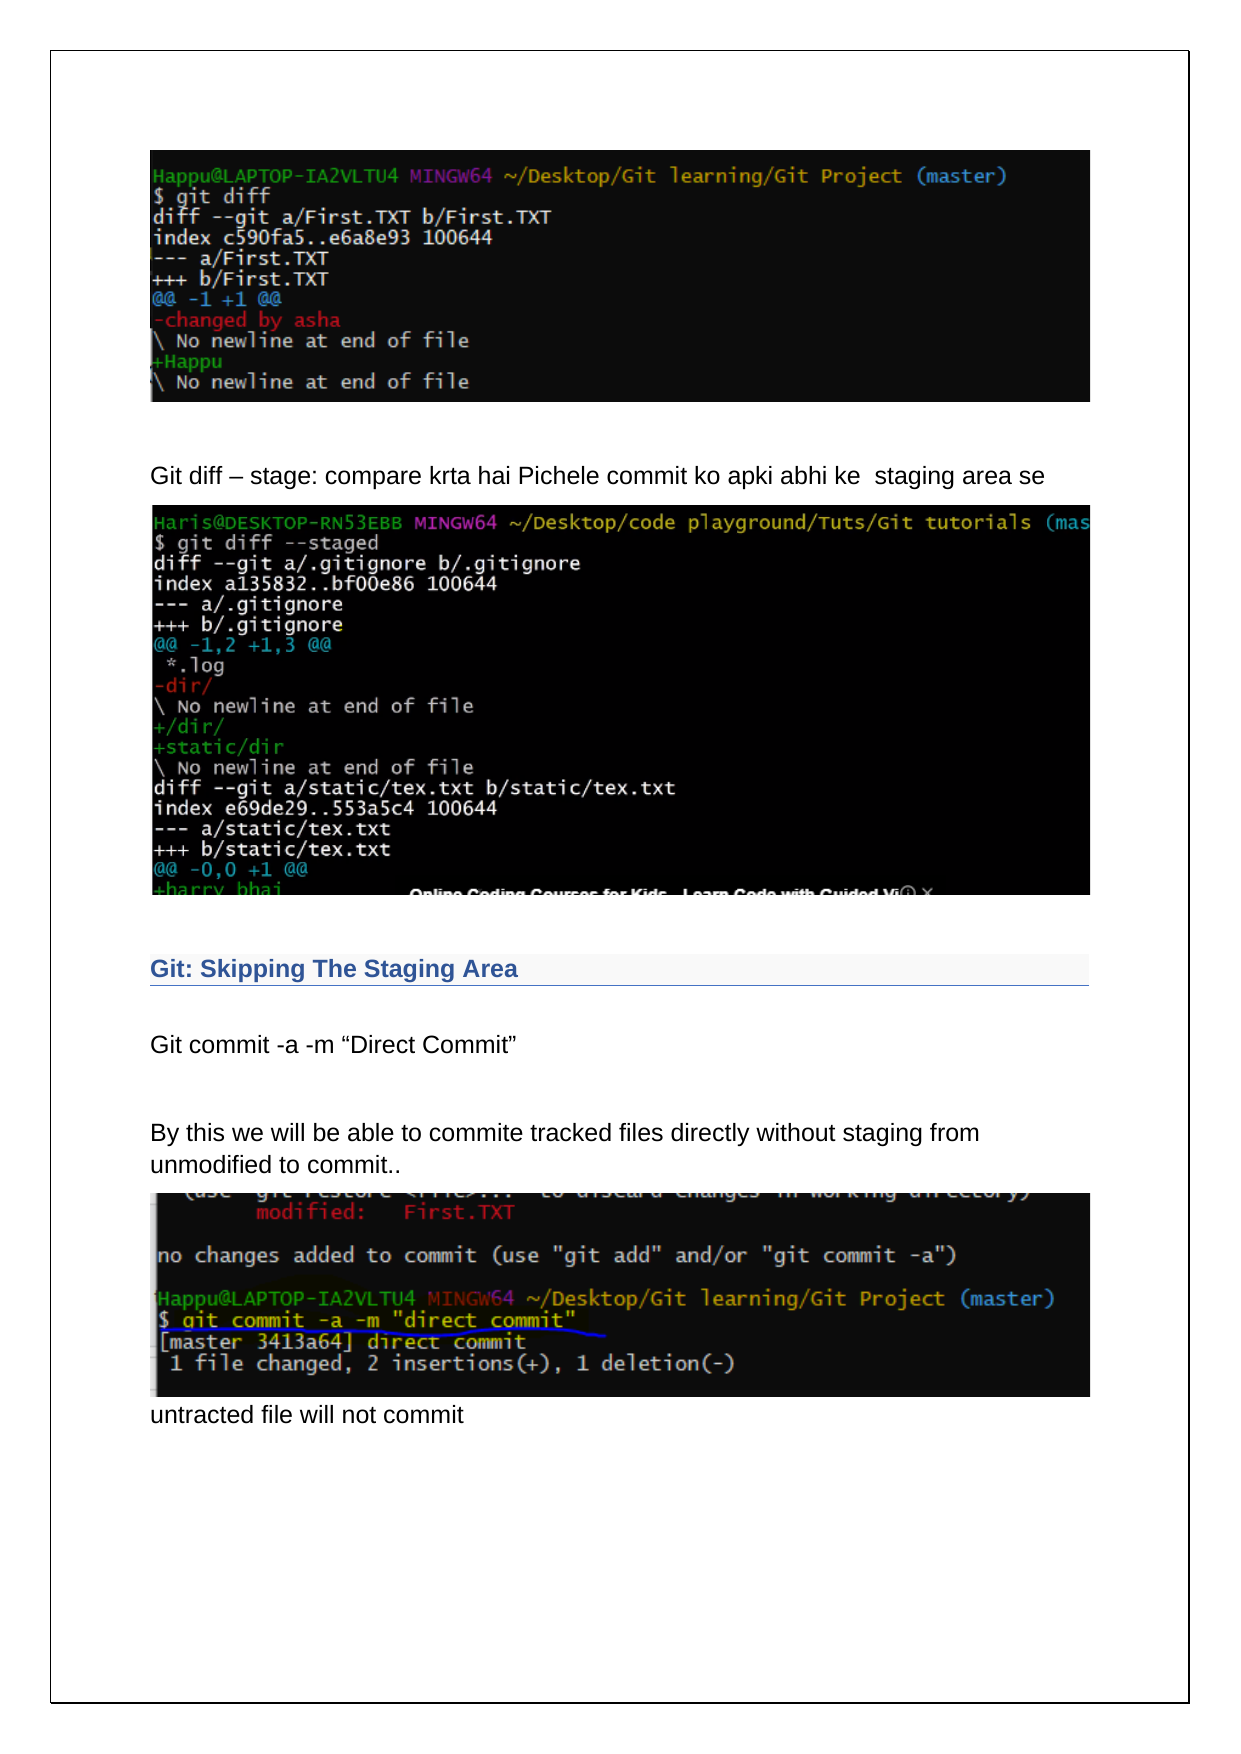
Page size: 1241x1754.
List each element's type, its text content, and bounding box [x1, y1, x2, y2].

picture [150, 505, 1091, 895]
picture [150, 150, 1091, 402]
subtitle Git: Skipping The Staging Area [150, 954, 1089, 985]
picture [150, 1193, 1091, 1397]
text Git commit -a -m “Direct Commit” [150, 1030, 1089, 1059]
text Git diff – stage: compare krta hai Pichele commit ko apki abhi ke staging area se [150, 461, 1089, 490]
text By this we will be able to commite tracked files directly without staging from unmodified to commit.. [150, 1118, 1089, 1178]
text untracted file will not commit [150, 1397, 1089, 1428]
